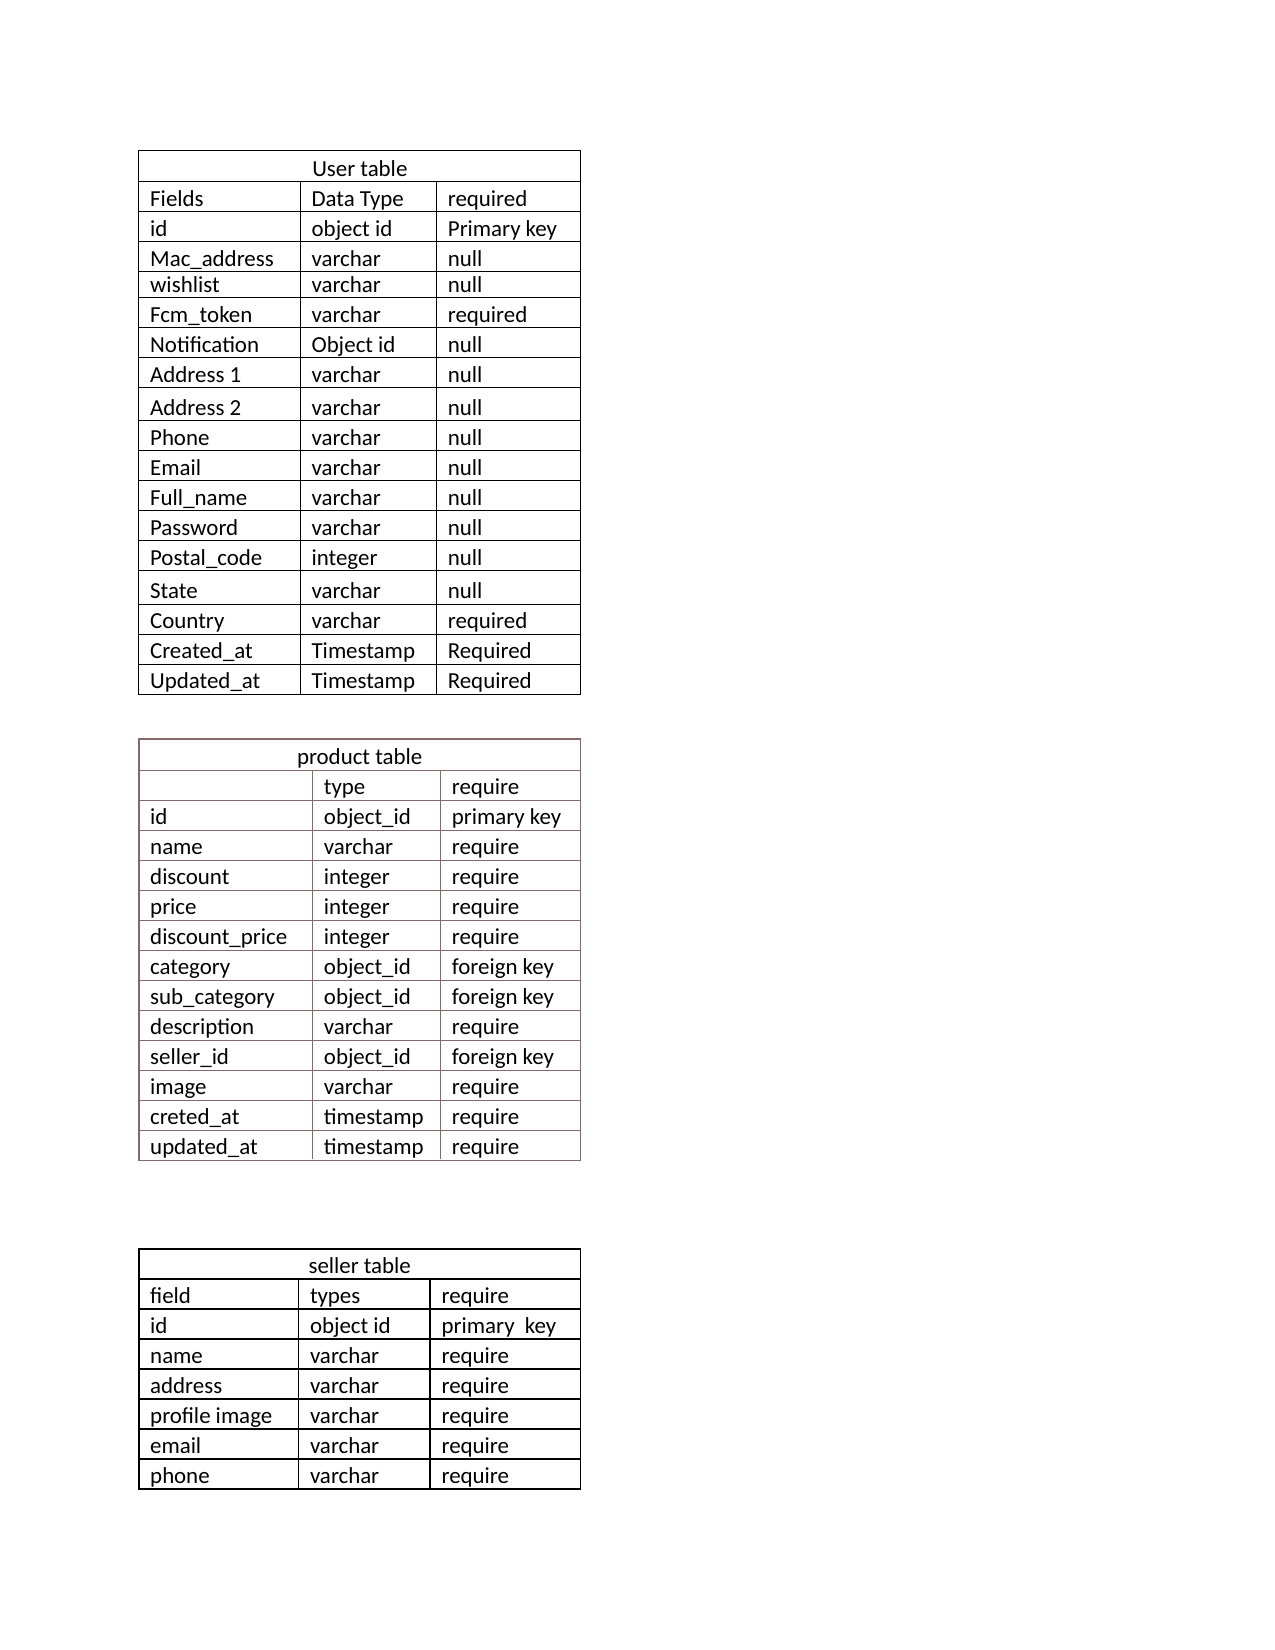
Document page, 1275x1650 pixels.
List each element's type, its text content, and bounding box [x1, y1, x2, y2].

table_cell Object id [301, 328, 436, 357]
table_cell varchar [301, 242, 436, 271]
table_cell varchar [299, 1460, 429, 1488]
table_cell integer [301, 541, 436, 570]
table_cell types [299, 1280, 429, 1308]
table_cell name [140, 1340, 298, 1368]
table_cell object_id [313, 951, 440, 979]
table_cell varchar [301, 481, 436, 510]
table_cell updated_at [140, 1131, 312, 1159]
table_cell null [437, 358, 580, 387]
table_cell Timestamp [301, 665, 436, 693]
table_cell Timestamp [301, 635, 436, 663]
table_cell varchar [313, 1071, 440, 1099]
table_cell require [431, 1370, 580, 1398]
table_cell Address 2 [139, 388, 300, 420]
table_cell varchar [299, 1340, 429, 1368]
table_cell Primary key [437, 212, 580, 241]
table_cell price [140, 891, 312, 919]
table_cell varchar [301, 451, 436, 480]
table_cell null [437, 541, 580, 570]
table_cell null [437, 421, 580, 450]
table_cell varchar [299, 1370, 429, 1398]
table_cell timestamp [313, 1131, 440, 1159]
table_cell require [441, 1101, 580, 1129]
table_cell foreign key [441, 951, 580, 979]
table_cell type [313, 771, 440, 799]
table_cell foreign key [441, 981, 580, 1009]
table_cell Created_at [139, 635, 300, 663]
table_cell varchar [301, 511, 436, 540]
table_cell require [431, 1430, 580, 1458]
table_cell address [140, 1370, 298, 1398]
table_cell require [441, 921, 580, 949]
table_cell image [140, 1071, 312, 1099]
table_cell primary key [441, 801, 580, 829]
table_cell null [437, 451, 580, 480]
table_cell varchar [301, 298, 436, 327]
table_cell varchar [299, 1400, 429, 1428]
table_cell require [441, 891, 580, 919]
table_cell Address 1 [139, 358, 300, 387]
table_cell null [437, 481, 580, 510]
table_cell require [441, 831, 580, 859]
table_cell description [140, 1011, 312, 1039]
table_cell integer [313, 861, 440, 889]
table_cell require [441, 1071, 580, 1099]
table_cell varchar [301, 272, 436, 297]
table_cell varchar [313, 1011, 440, 1039]
table_header User table [139, 151, 580, 181]
table_cell varchar [301, 571, 436, 603]
table_cell wishlist [139, 272, 300, 297]
table_cell category [140, 951, 312, 979]
table_cell profile image [140, 1400, 298, 1428]
table_cell varchar [301, 388, 436, 420]
table_cell required [437, 605, 580, 633]
table_cell id [140, 1310, 298, 1338]
table_cell varchar [301, 358, 436, 387]
table_cell discount [140, 861, 312, 889]
table_cell null [437, 388, 580, 420]
table_cell name [140, 831, 312, 859]
table_cell object_id [313, 1041, 440, 1069]
table_cell Email [139, 451, 300, 480]
table_cell Phone [139, 421, 300, 450]
table_cell require [431, 1340, 580, 1368]
table_cell null [437, 571, 580, 603]
table_cell varchar [313, 831, 440, 859]
table_cell Required [437, 665, 580, 693]
table_cell require [441, 1131, 580, 1159]
table_cell varchar [301, 605, 436, 633]
table_cell email [140, 1430, 298, 1458]
table_cell foreign key [441, 1041, 580, 1069]
table_cell Notification [139, 328, 300, 357]
table_cell object_id [313, 981, 440, 1009]
table_cell null [437, 242, 580, 271]
table_header seller table [140, 1250, 580, 1278]
table_header product table [140, 740, 580, 769]
table_cell required [437, 298, 580, 327]
table_cell null [437, 511, 580, 540]
table_cell seller_id [140, 1041, 312, 1069]
table_cell object_id [313, 801, 440, 829]
table_cell Required [437, 635, 580, 663]
table_cell require [431, 1280, 580, 1308]
table_cell id [140, 801, 312, 829]
table_cell varchar [299, 1430, 429, 1458]
table_cell require [441, 861, 580, 889]
table_cell id [139, 212, 300, 241]
table_cell require [431, 1400, 580, 1428]
table_cell varchar [301, 421, 436, 450]
table_cell primary key [431, 1310, 580, 1338]
table_cell require [441, 1011, 580, 1039]
table_cell null [437, 328, 580, 357]
table_cell integer [313, 921, 440, 949]
table_cell creted_at [140, 1101, 312, 1129]
table_cell object id [299, 1310, 429, 1338]
table_cell field [140, 1280, 298, 1308]
table_cell phone [140, 1460, 298, 1488]
table_cell Country [139, 605, 300, 633]
table_cell sub_category [140, 981, 312, 1009]
table_cell Fcm_token [139, 298, 300, 327]
table_cell Full_name [139, 481, 300, 510]
table_cell Password [139, 511, 300, 540]
table_cell require [441, 771, 580, 799]
table_cell Mac_address [139, 242, 300, 271]
table_cell Updated_at [139, 665, 300, 693]
table_cell Postal_code [139, 541, 300, 570]
table_cell null [437, 272, 580, 297]
table_cell object id [301, 212, 436, 241]
table_cell Data Type [301, 182, 436, 211]
table_cell State [139, 571, 300, 603]
table_cell Fields [139, 182, 300, 211]
table_cell integer [313, 891, 440, 919]
table_cell timestamp [313, 1101, 440, 1129]
table_cell discount_price [140, 921, 312, 949]
table_cell [140, 771, 312, 799]
table_cell required [437, 182, 580, 211]
table_cell require [431, 1460, 580, 1488]
